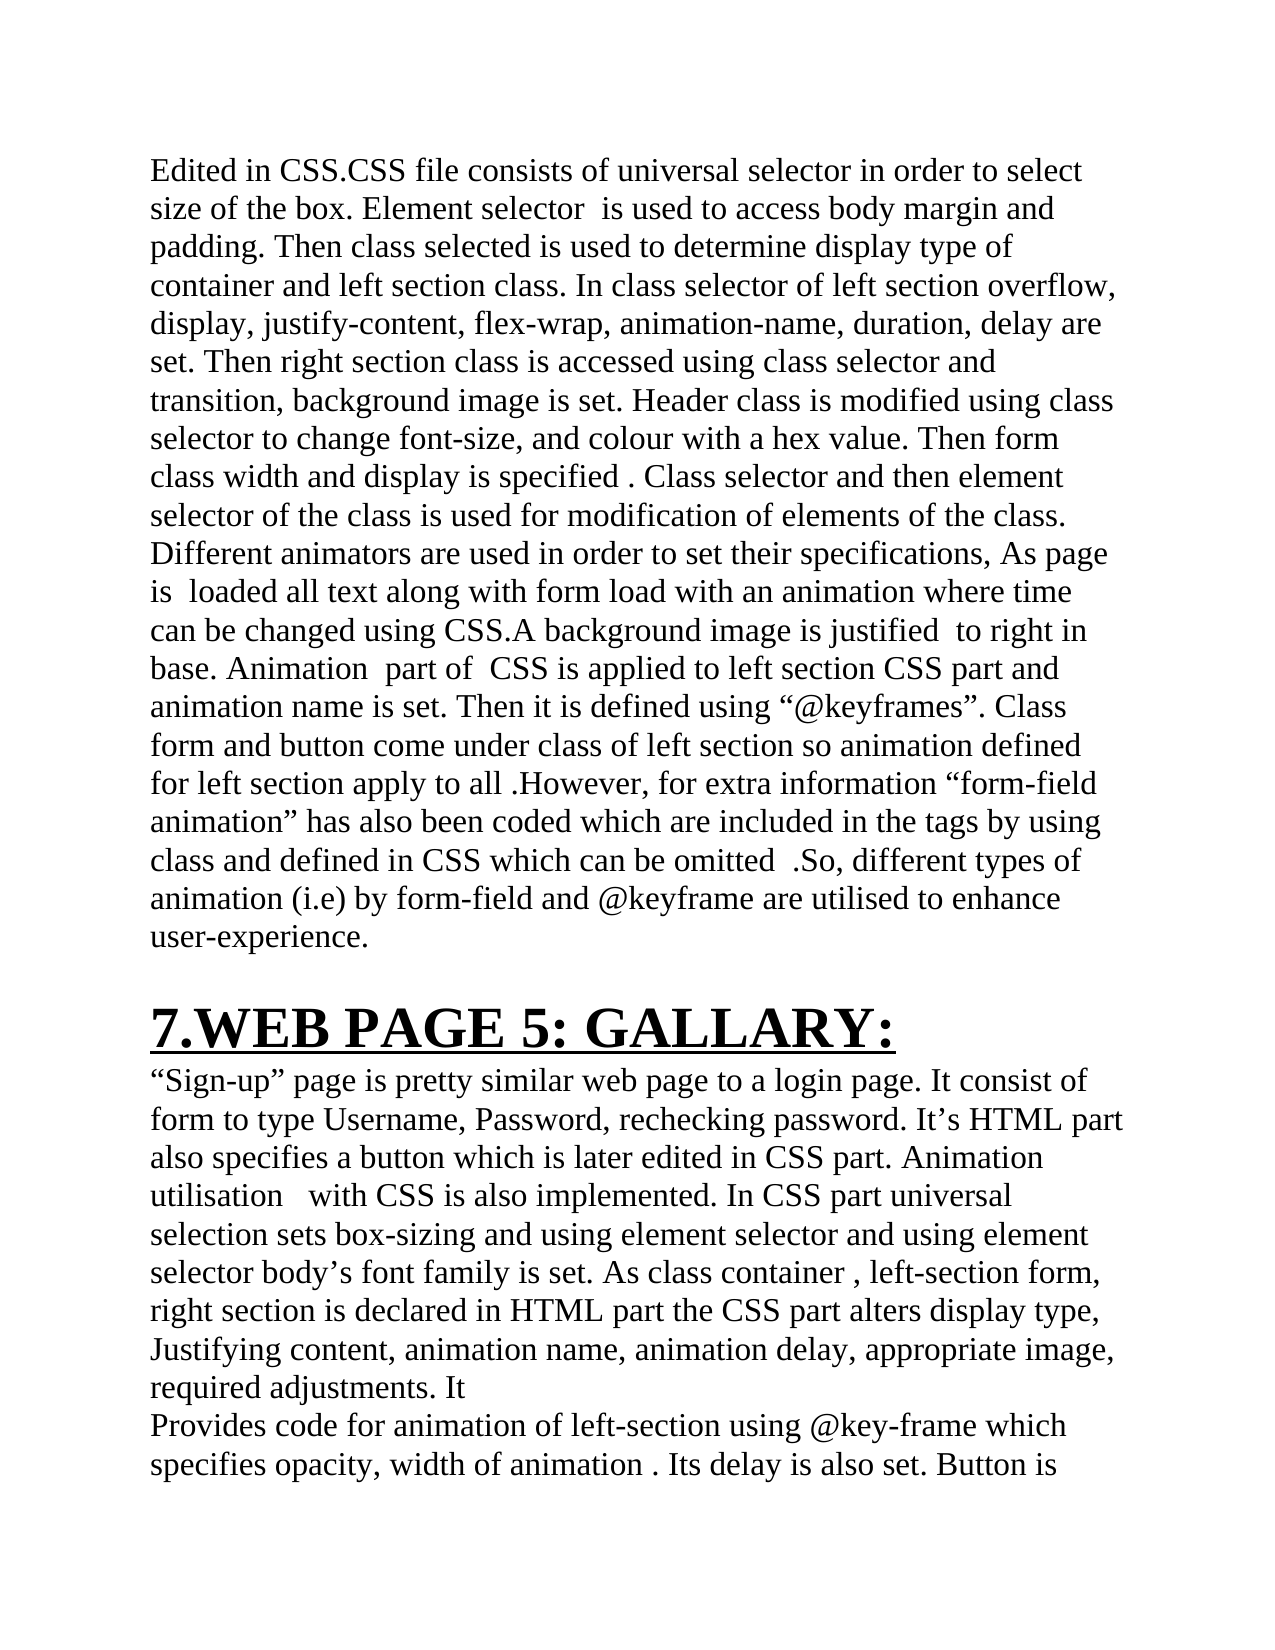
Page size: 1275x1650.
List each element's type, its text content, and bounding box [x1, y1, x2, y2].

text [150, 1405, 1125, 1482]
text Edited in CSS.CSS file consists of universal selector in order to select size of the box. Element selector is used to access body margin and padding. Then class selected is used to determine display type of container and left section class. In class selector of left section overflow, display, justify-content, flex-wrap, animation-name, duration, delay are set. Then right section class is accessed using class selector and transition, background image is set. Header class is modified using class selector to change font-size, and colour with a hex value. Then form class width and display is specified . Class selector and then element selector of the class is used for modification of elements of the class. Different animators are used in order to set their specifications, As page is loaded all text along with form load with an animation where time can be changed using CSS.A background image is justified to right in base. Animation part of CSS is applied to left section CSS part and animation name is set. Then it is defined using “@keyframes”. Class form and button come under class of left section so animation defined for left section apply to all .However, for extra information “form-field animation” has also been coded which are included in the tags by using class and defined in CSS which can be omitted .So, different types of animation (i.e) by form-field and @keyframe are utilised to enhance user-experience. [150, 150, 1125, 955]
text “Sign-up” page is pretty similar web page to a login page. It consist of form to type Username, Password, rechecking password. It’s HTML part also specifies a button which is later edited in CSS part. Animation utilisation with CSS is also implemented. In CSS part universal selection sets box-sizing and using element selector and using element selector body’s font family is set. As class container , left-section form, right section is declared in HTML part the CSS part alters display type, [150, 1060, 1125, 1329]
text 7.WEB PAGE 5: GALLARY: [150, 993, 1125, 1060]
text Justifying content, animation name, animation delay, appropriate image, required adjustments. It [150, 1329, 1125, 1405]
